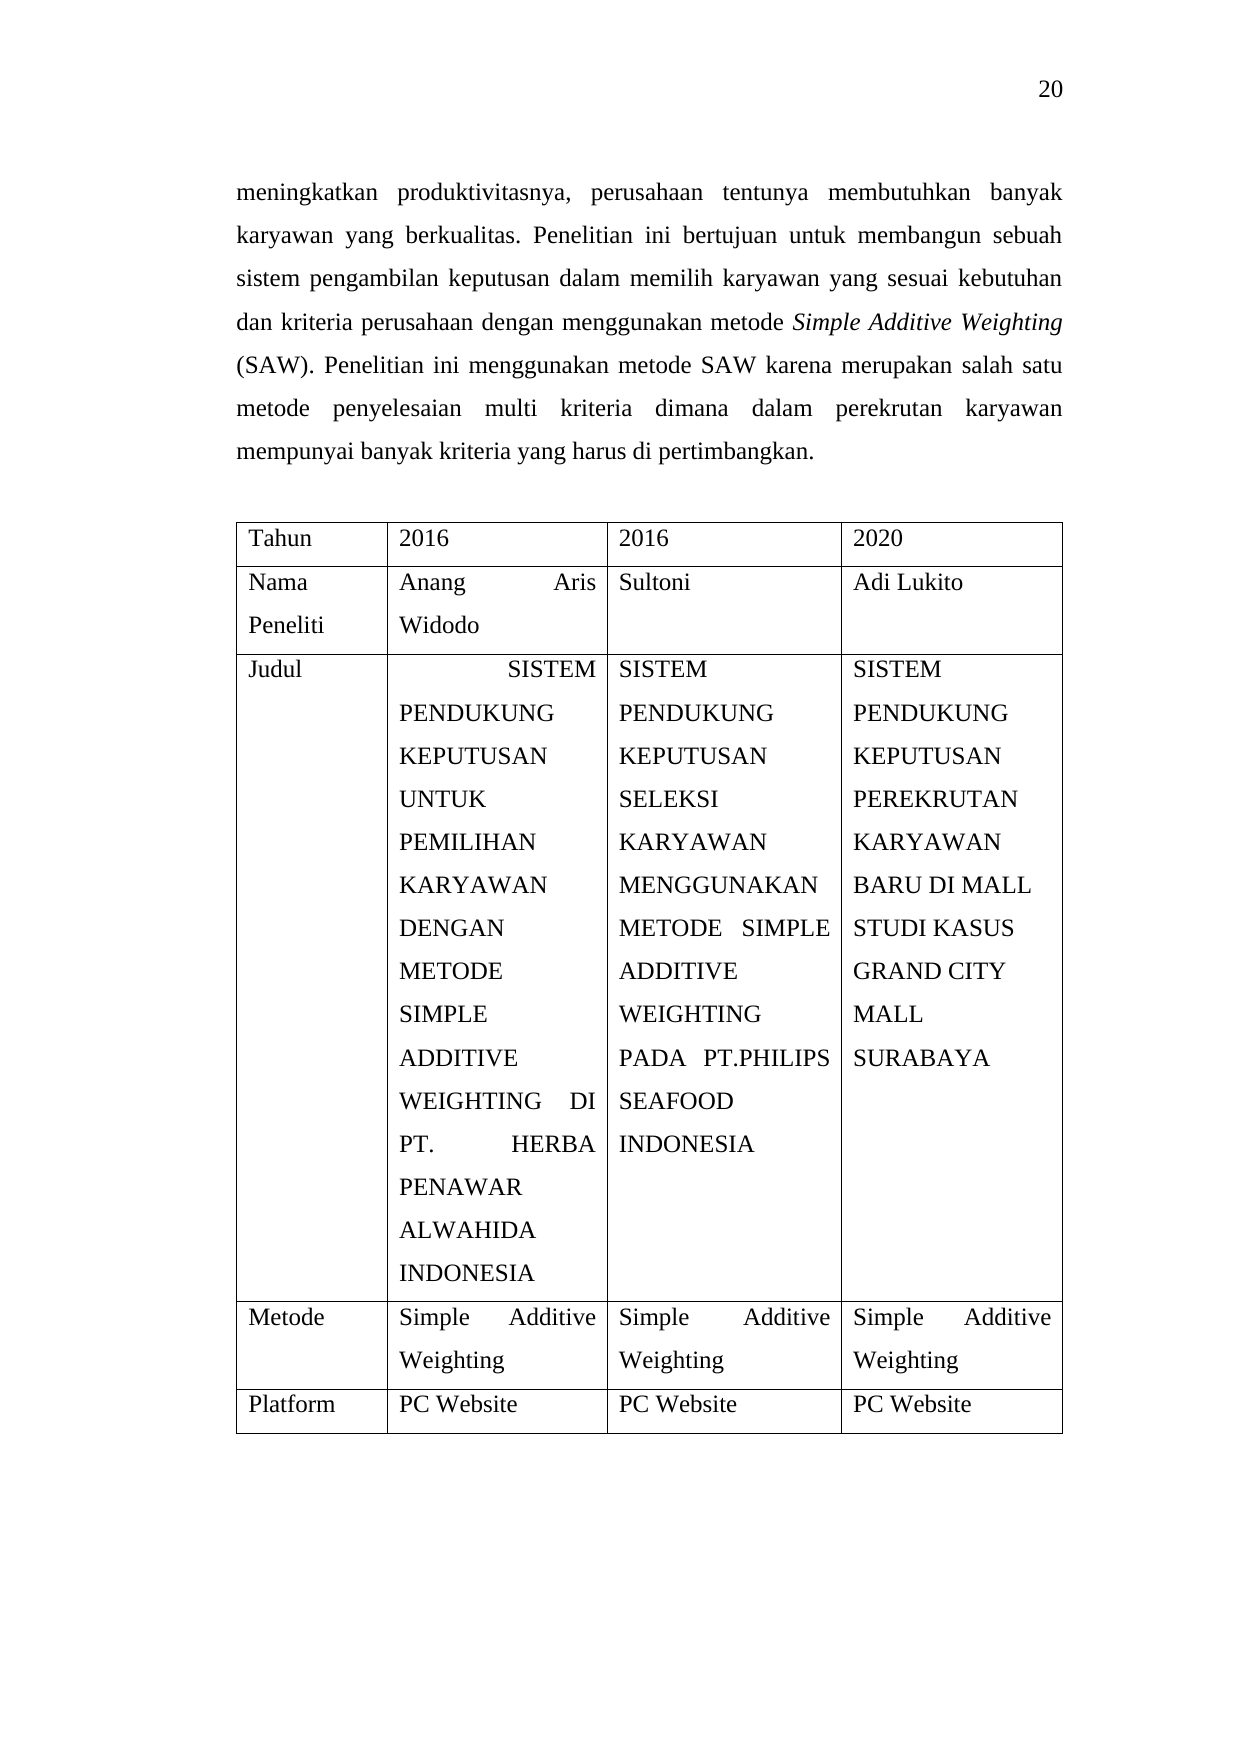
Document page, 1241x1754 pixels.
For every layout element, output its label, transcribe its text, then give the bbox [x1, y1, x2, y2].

table_header Tahun [237, 523, 387, 566]
table_cell PC Website [608, 1390, 841, 1432]
table_header 2020 [842, 523, 1062, 566]
table_cell Adi Lukito [842, 567, 1062, 653]
table_cell SISTEM PENDUKUNG KEPUTUSAN SELEKSI KARYAWAN MENGGUNAKAN METODE SIMPLE ADDITIVE WEIGHTING PADA PT.PHILIPS SEAFOOD INDONESIA [608, 655, 841, 1301]
table_cell PC Website [842, 1390, 1062, 1432]
table_cell Simple Additive Weighting [388, 1302, 607, 1388]
table_cell Sultoni [608, 567, 841, 653]
table_cell PC Website [388, 1390, 607, 1432]
table_header 2016 [388, 523, 607, 566]
table_cell SISTEM PENDUKUNG KEPUTUSAN UNTUK PEMILIHAN KARYAWAN DENGAN METODE SIMPLE ADDITIVE WEIGHTING DI PT. HERBA PENAWAR ALWAHIDA INDONESIA [388, 655, 607, 1301]
text meningkatkan produktivitasnya, perusahaan tentunya membutuhkan banyak karyawan yang berkualitas. Penelitian ini bertujuan untuk membangun sebuah sistem pengambilan keputusan dalam memilih karyawan yang sesuai kebutuhan dan kriteria perusahaan dengan menggunakan metode Simple Additive Weighting (SAW). Penelitian ini menggunakan metode SAW karena merupakan salah satu metode penyelesaian multi kriteria dimana dalam perekrutan karyawan mempunyai banyak kriteria yang harus di pertimbangkan. [236, 177, 1063, 465]
table_cell Simple Additive Weighting [608, 1302, 841, 1388]
table_cell Judul [237, 655, 387, 1301]
table_cell Platform [237, 1390, 387, 1432]
table_cell SISTEM PENDUKUNG KEPUTUSAN PEREKRUTAN KARYAWAN BARU DI MALL STUDI KASUS GRAND CITY MALL SURABAYA [842, 655, 1062, 1301]
table_cell Anang Aris Widodo [388, 567, 607, 653]
table_cell Simple Additive Weighting [842, 1302, 1062, 1388]
table_cell Metode [237, 1302, 387, 1388]
table_cell Nama Peneliti [237, 567, 387, 653]
table_header 2016 [608, 523, 841, 566]
